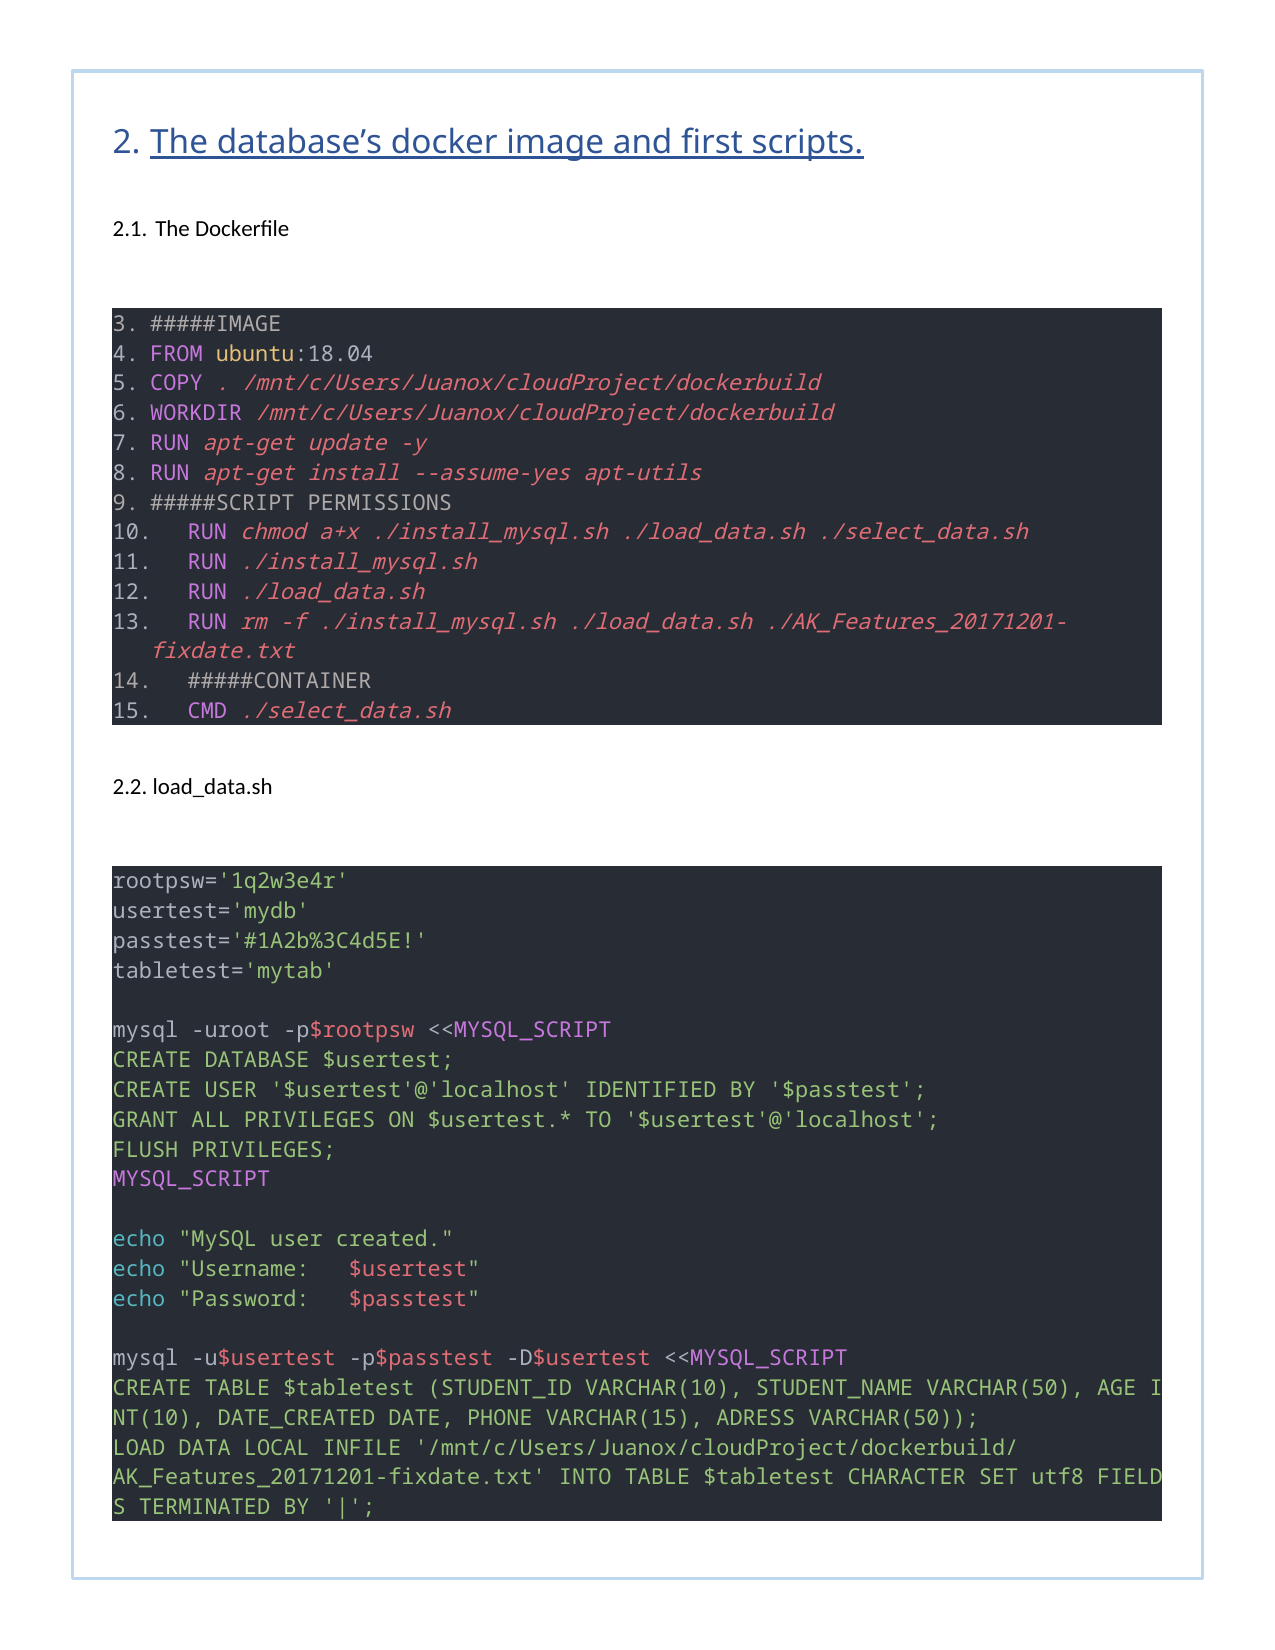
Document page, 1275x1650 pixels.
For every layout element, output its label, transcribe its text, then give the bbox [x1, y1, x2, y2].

text echo "MySQL user created." [112, 1223, 1162, 1253]
text tabletest='mytab' [112, 955, 1162, 985]
text rootpsw='1q2w3e4r' [112, 866, 1162, 895]
list WORKDIR /mnt/c/Users/Juanox/cloudProject/dockerbuild [112, 397, 1162, 427]
text FLUSH PRIVILEGES; [112, 1134, 1162, 1163]
text CREATE DATABASE $usertest; [112, 1044, 1162, 1074]
list #####SCRIPT PERMISSIONS [112, 487, 1162, 516]
list #####CONTAINER [112, 665, 1162, 695]
text mysql -u$usertest -p$passtest -D$usertest <<MYSQL_SCRIPT [112, 1342, 1162, 1372]
text CREATE USER '$usertest'@'localhost' IDENTIFIED BY '$passtest'; [112, 1074, 1162, 1104]
list RUN ./install_mysql.sh [112, 546, 1162, 576]
text MYSQL_SCRIPT [112, 1163, 1162, 1193]
text LOAD DATA LOCAL INFILE '/mnt/c/Users/Juanox/cloudProject/dockerbuild/AK_Features_20171201-fixdate.txt' INTO TABLE $tabletest CHARACTER SET utf8 FIELDS TERMINATED BY '|'; [112, 1432, 1162, 1521]
list #####IMAGE [112, 308, 1162, 338]
text passtest='#1A2b%3C4d5E!' [112, 925, 1162, 955]
list The Dockerfile [112, 214, 1162, 242]
list RUN apt-get update -y [112, 427, 1162, 457]
subtitle The database’s docker image and first scripts. [112, 118, 1162, 164]
list COPY . /mnt/c/Users/Juanox/cloudProject/dockerbuild [112, 367, 1162, 397]
list FROM ubuntu:18.04 [112, 338, 1162, 367]
text CREATE TABLE $tabletest (STUDENT_ID VARCHAR(10), STUDENT_NAME VARCHAR(50), AGE INT(10), DATE_CREATED DATE, PHONE VARCHAR(15), ADRESS VARCHAR(50)); [112, 1372, 1162, 1432]
text 2.2. load_data.sh [112, 772, 1162, 800]
text GRANT ALL PRIVILEGES ON $usertest.* TO '$usertest'@'localhost'; [112, 1104, 1162, 1134]
text echo "Password: $passtest" [112, 1283, 1162, 1312]
text usertest='mydb' [112, 895, 1162, 925]
list RUN rm -f ./install_mysql.sh ./load_data.sh ./AK_Features_20171201-fixdate.txt [112, 606, 1162, 665]
list RUN ./load_data.sh [112, 576, 1162, 606]
list CMD ./select_data.sh [112, 695, 1162, 725]
list RUN apt-get install --assume-yes apt-utils [112, 457, 1162, 487]
list RUN chmod a+x ./install_mysql.sh ./load_data.sh ./select_data.sh [112, 516, 1162, 546]
text echo "Username: $usertest" [112, 1253, 1162, 1283]
text mysql -uroot -p$rootpsw <<MYSQL_SCRIPT [112, 1014, 1162, 1044]
